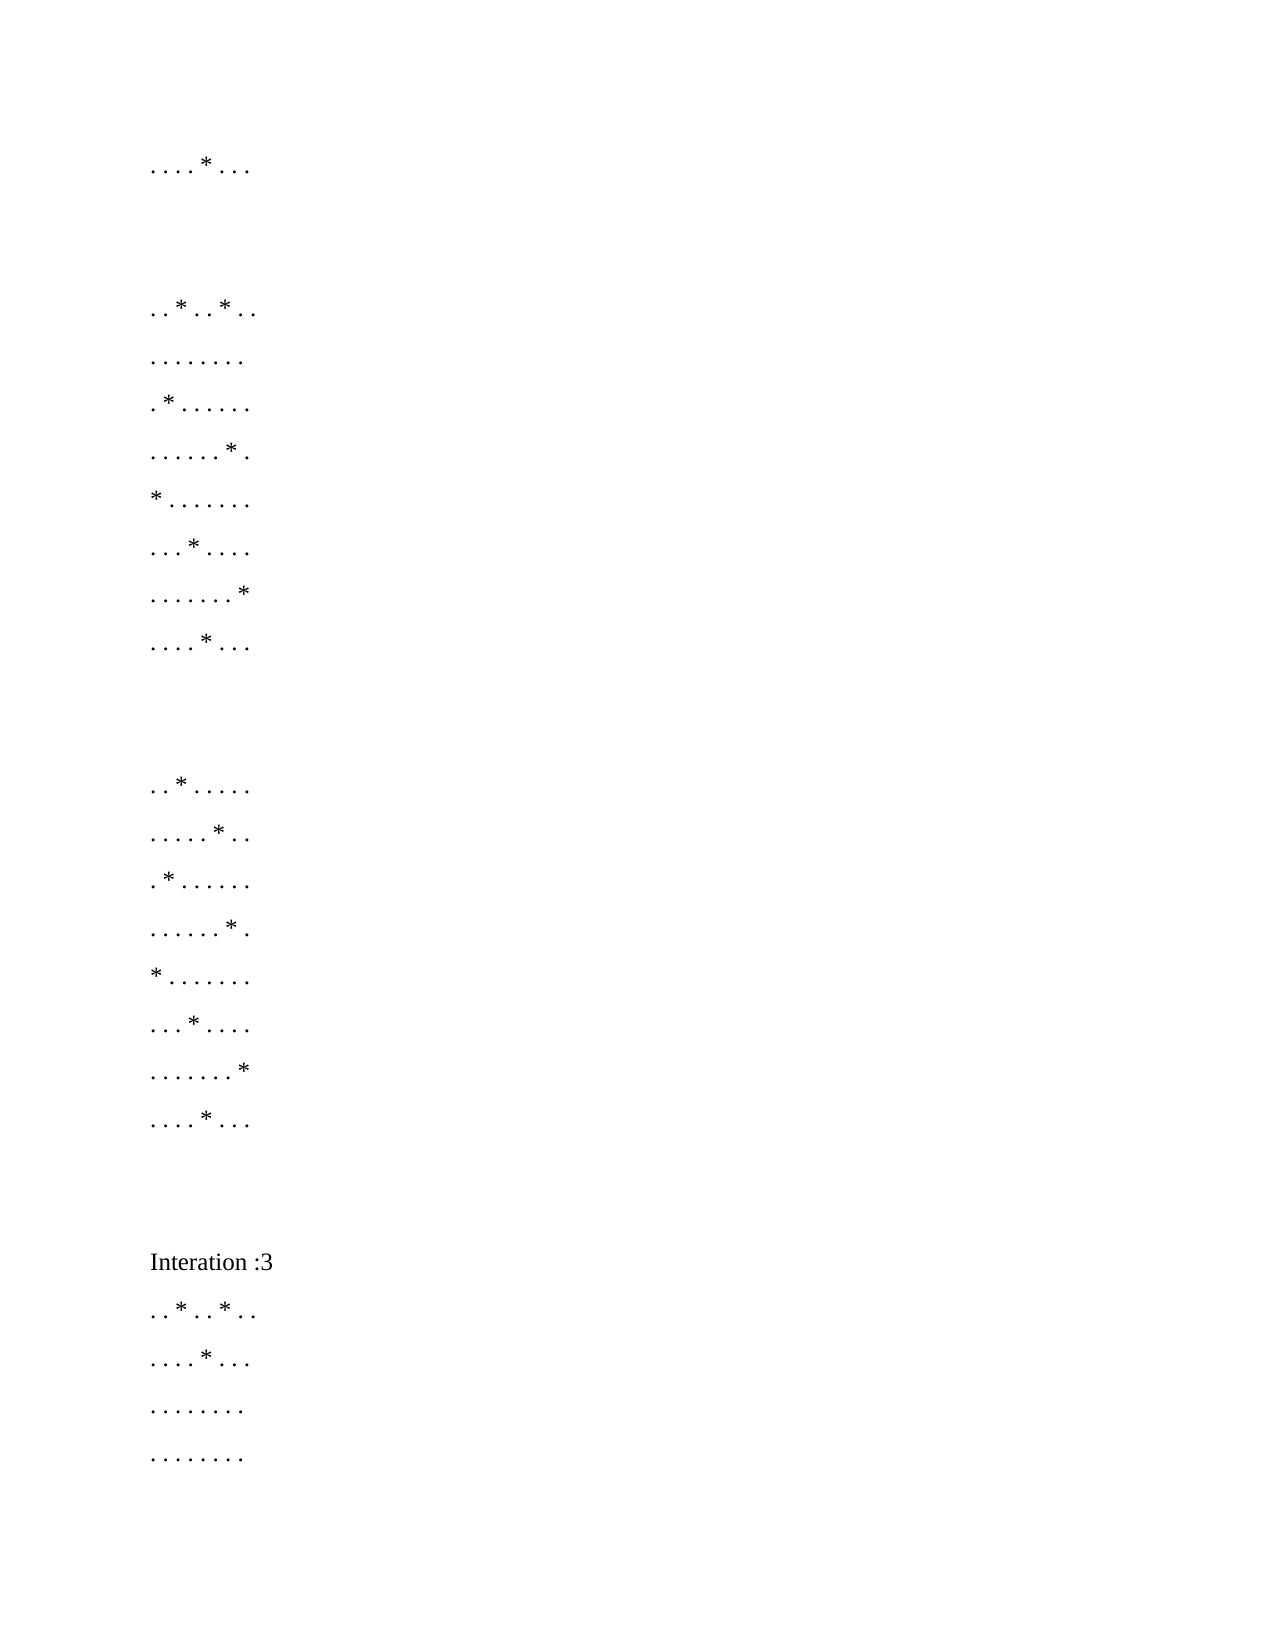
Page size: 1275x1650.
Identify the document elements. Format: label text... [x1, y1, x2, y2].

text * . . . . . . . [150, 961, 1125, 990]
text Interation :3 [150, 1247, 1125, 1276]
text . . . . . . * . [150, 436, 1125, 465]
text . . . . . . . . [150, 1390, 1125, 1419]
text . . . . * . . . [150, 1343, 1125, 1371]
text . . . * . . . . [150, 1009, 1125, 1037]
text . * . . . . . . [150, 866, 1125, 894]
text . . . . * . . . [150, 627, 1125, 656]
text . . . . . . * . [150, 913, 1125, 942]
text . . . . . . . . [150, 1438, 1125, 1467]
text . . . . . . . * [150, 579, 1125, 608]
text . . * . . * . . [150, 1295, 1125, 1324]
text . . . . * . . . [150, 1104, 1125, 1133]
text . * . . . . . . [150, 388, 1125, 417]
text . . . . . . . * [150, 1056, 1125, 1085]
text . . . . . * . . [150, 818, 1125, 847]
text . . * . . . . . [150, 770, 1125, 799]
text . . . . * . . . [150, 150, 1125, 179]
text . . . . . . . . [150, 341, 1125, 369]
text . . . * . . . . [150, 532, 1125, 560]
text * . . . . . . . [150, 484, 1125, 513]
text . . * . . * . . [150, 293, 1125, 322]
